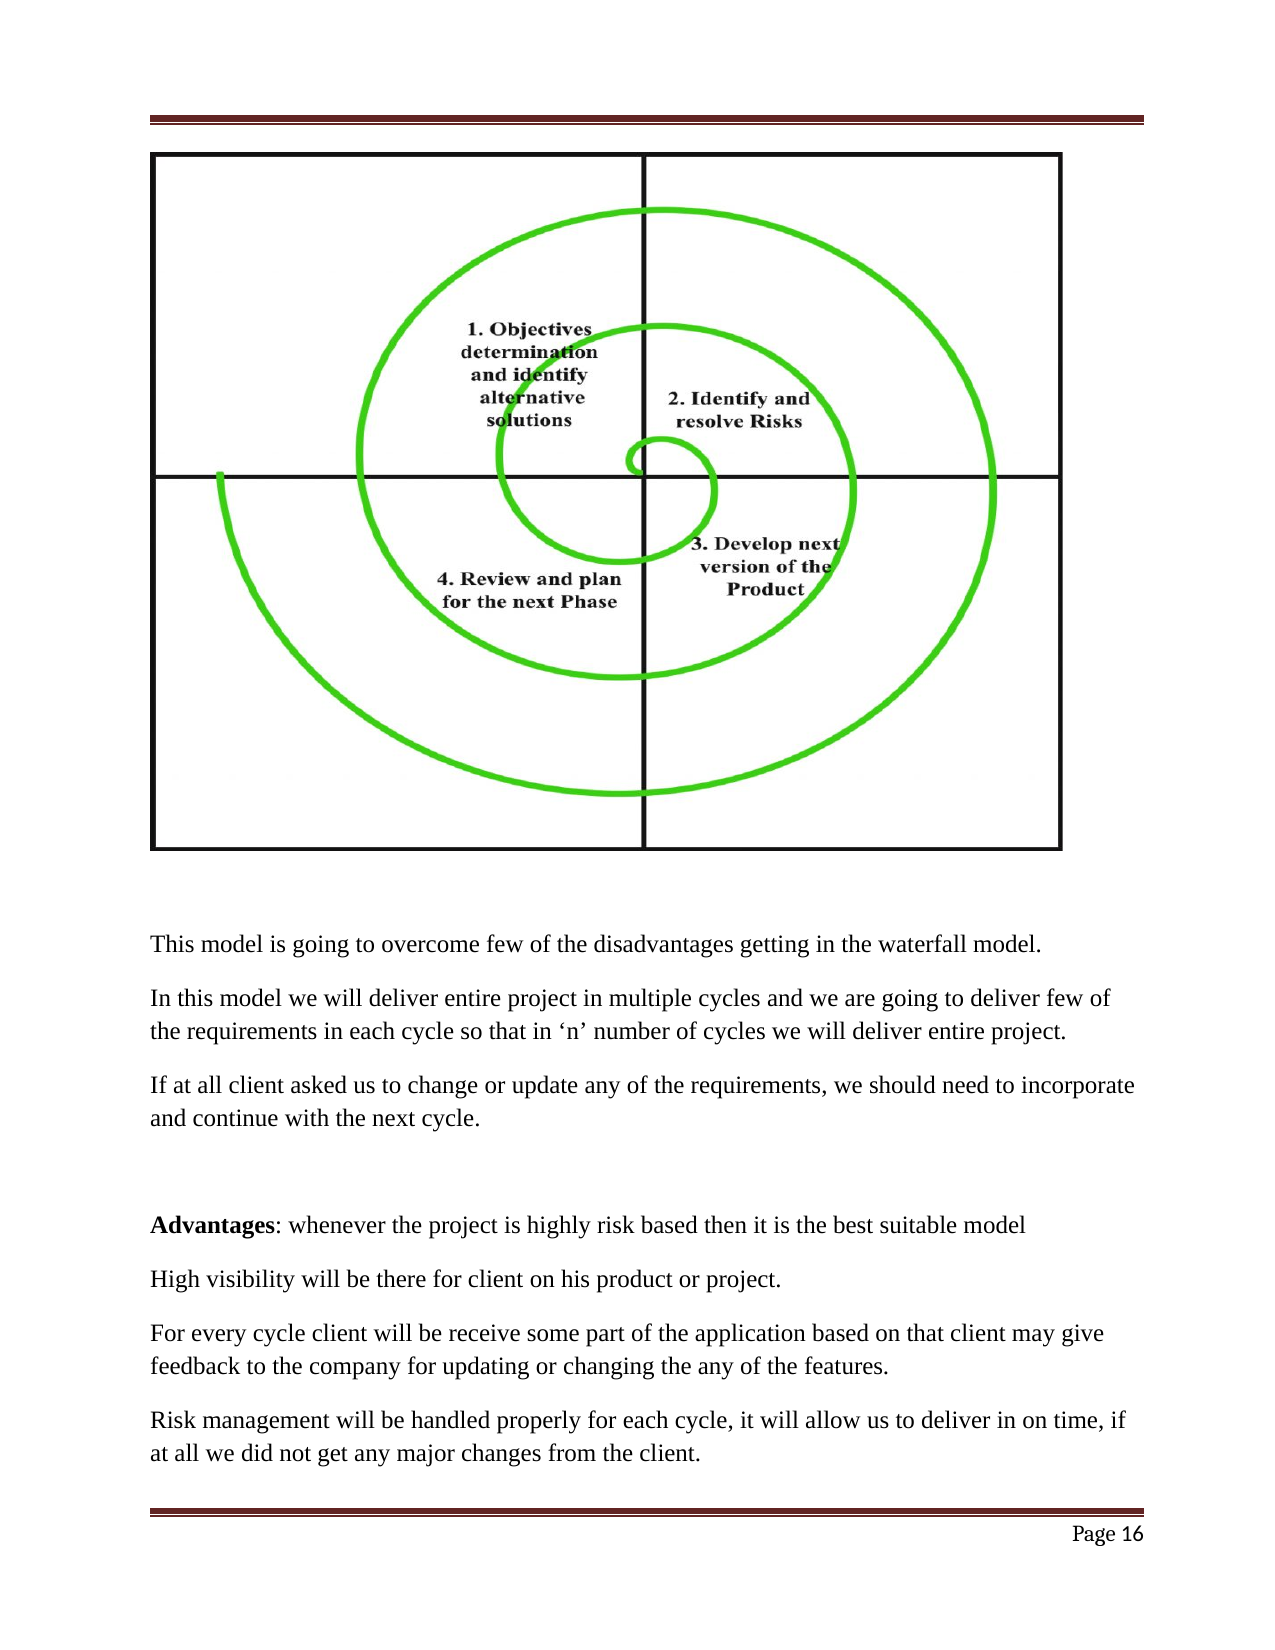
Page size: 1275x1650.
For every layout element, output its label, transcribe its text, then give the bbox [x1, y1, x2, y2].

text If at all client asked us to change or update any of the requirements, we should need to incorporate and continue with the next cycle. [150, 1070, 1144, 1131]
text Risk management will be handled properly for each cycle, it will allow us to deliver in on time, if at all we did not get any major changes from the client. [150, 1405, 1144, 1467]
text Advantages: whenever the project is highly risk based then it is the best suitable model [150, 1210, 1144, 1239]
text In this model we will deliver entire project in multiple cycles and we are going to deliver few of the requirements in each cycle so that in ‘n’ number of cycles we will deliver entire project. [150, 983, 1144, 1044]
text High visibility will be there for client on his product or project. [150, 1264, 1144, 1293]
text This model is going to overcome few of the disadvantages getting in the waterfall model. [150, 929, 1144, 958]
text For every cycle client will be receive some part of the application based on that client may give feedback to the company for updating or changing the any of the features. [150, 1318, 1144, 1380]
picture [150, 152, 1063, 851]
